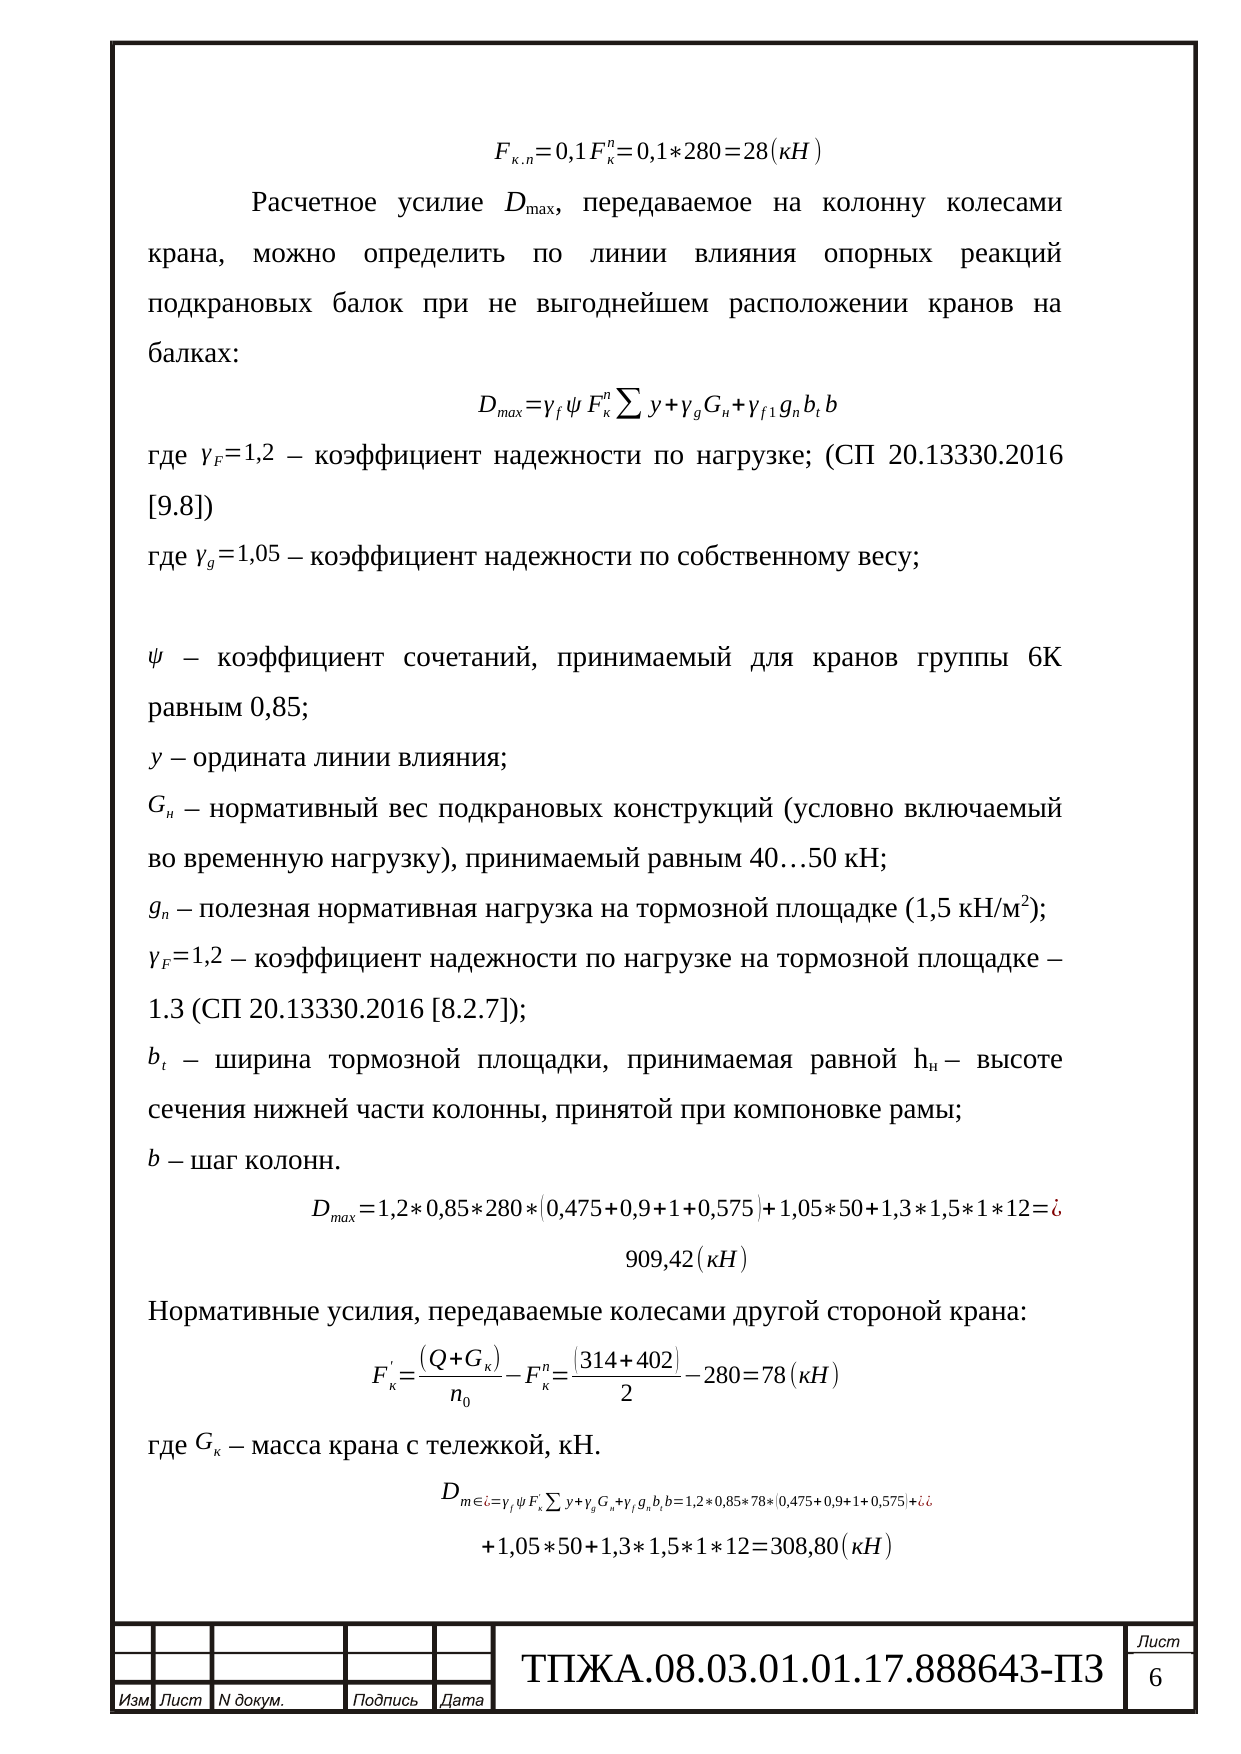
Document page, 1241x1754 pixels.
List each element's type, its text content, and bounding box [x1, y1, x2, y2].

text – нормативный вес подкрановых конструкций (условно включаемый во временную нагрузку), принимаемый равным 40…50 кН; [148, 790, 1063, 873]
text где – коэффициент надежности по собственному весу; [148, 538, 1063, 572]
text – шаг колонн. [148, 1142, 1063, 1175]
text где – масса крана с тележкой, кН. [148, 1427, 1063, 1460]
text Нормативные усилия, передаваемые колесами другой стороной крана: [148, 1293, 1063, 1326]
text – полезная нормативная нагрузка на тормозной площадке (1,5 кН/м2); [148, 890, 1063, 924]
text – коэффициент надежности по нагрузке на тормозной площадке – 1.3 (СП 20.13330.2016 [8.2.7]); [148, 941, 1063, 1024]
text – ширина тормозной площадки, принимаемая равной hн – высоте сечения нижней части колонны, принятой при компоновке рамы; [148, 1041, 1063, 1125]
text где – коэффициент надежности по нагрузке; (СП 20.13330.2016 [9.8]) [148, 437, 1063, 521]
text – ордината линии влияния; [148, 739, 1063, 773]
text – коэффициент сочетаний, принимаемый для кранов группы 6К равным 0,85; [148, 639, 1063, 723]
